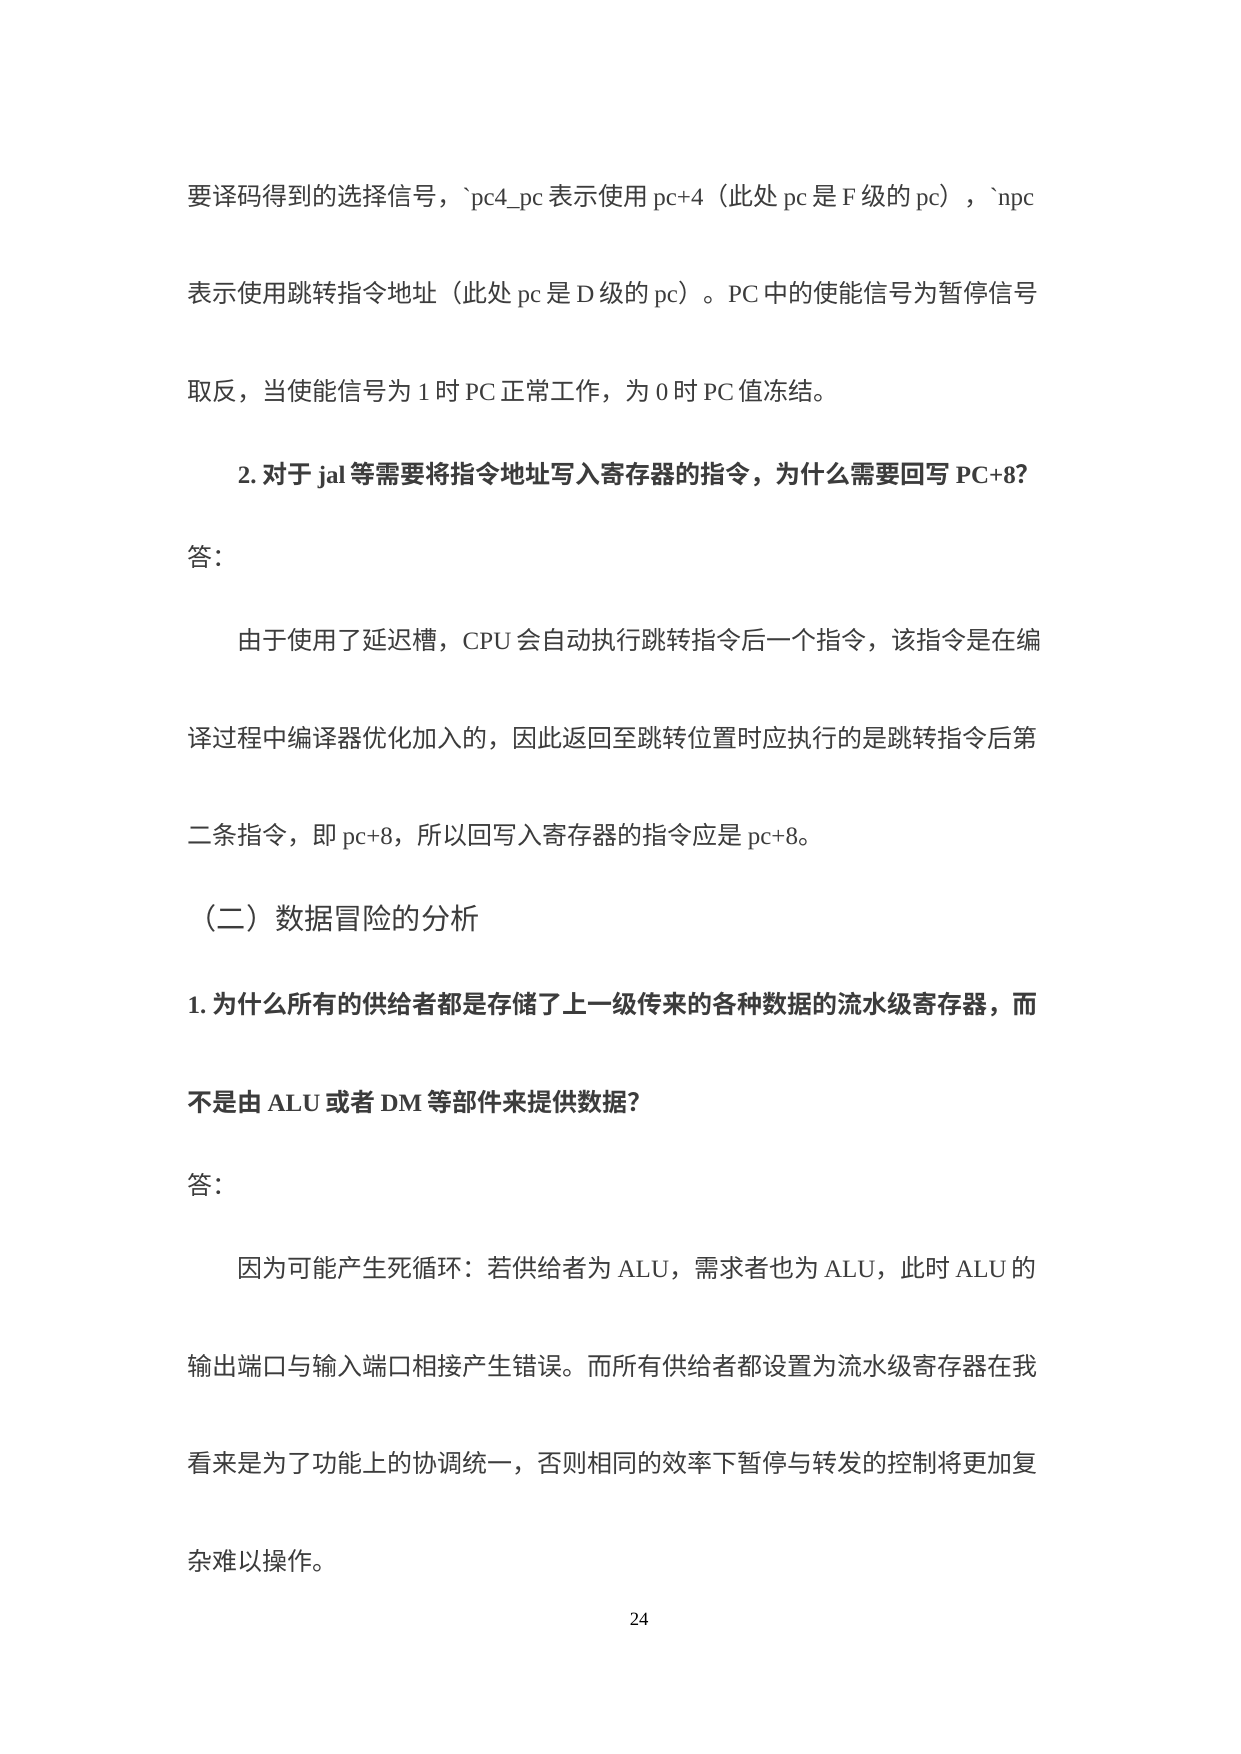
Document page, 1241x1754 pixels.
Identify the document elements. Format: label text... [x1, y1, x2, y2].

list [187, 162, 1053, 422]
list 由于使用了延迟槽，CPU会自动执行跳转指令后一个指令，该指令是在编译过程中编译器优化加入的，因此返回至跳转位置时应执行的是跳转指令后第二条指令，即pc+8，所以回写入寄存器的指令应是pc+8。 [187, 606, 1053, 866]
list 对于jal等需要将指令地址写入寄存器的指令，为什么需要回写PC+8？ [187, 440, 1053, 505]
list 数据冒险的分析 [187, 884, 1053, 949]
list 答： [187, 1151, 1053, 1216]
list 答： [187, 523, 1053, 588]
list 因为可能产生死循环：若供给者为ALU，需求者也为ALU，此时ALU的输出端口与输入端口相接产生错误。而所有供给者都设置为流水级寄存器在我看来是为了功能上的协调统一，否则相同的效率下暂停与转发的控制将更加复杂难以操作。 [187, 1234, 1053, 1592]
list 为什么所有的供给者都是存储了上一级传来的各种数据的流水级寄存器，而不是由ALU或者DM等部件来提供数据？ [187, 971, 1053, 1133]
